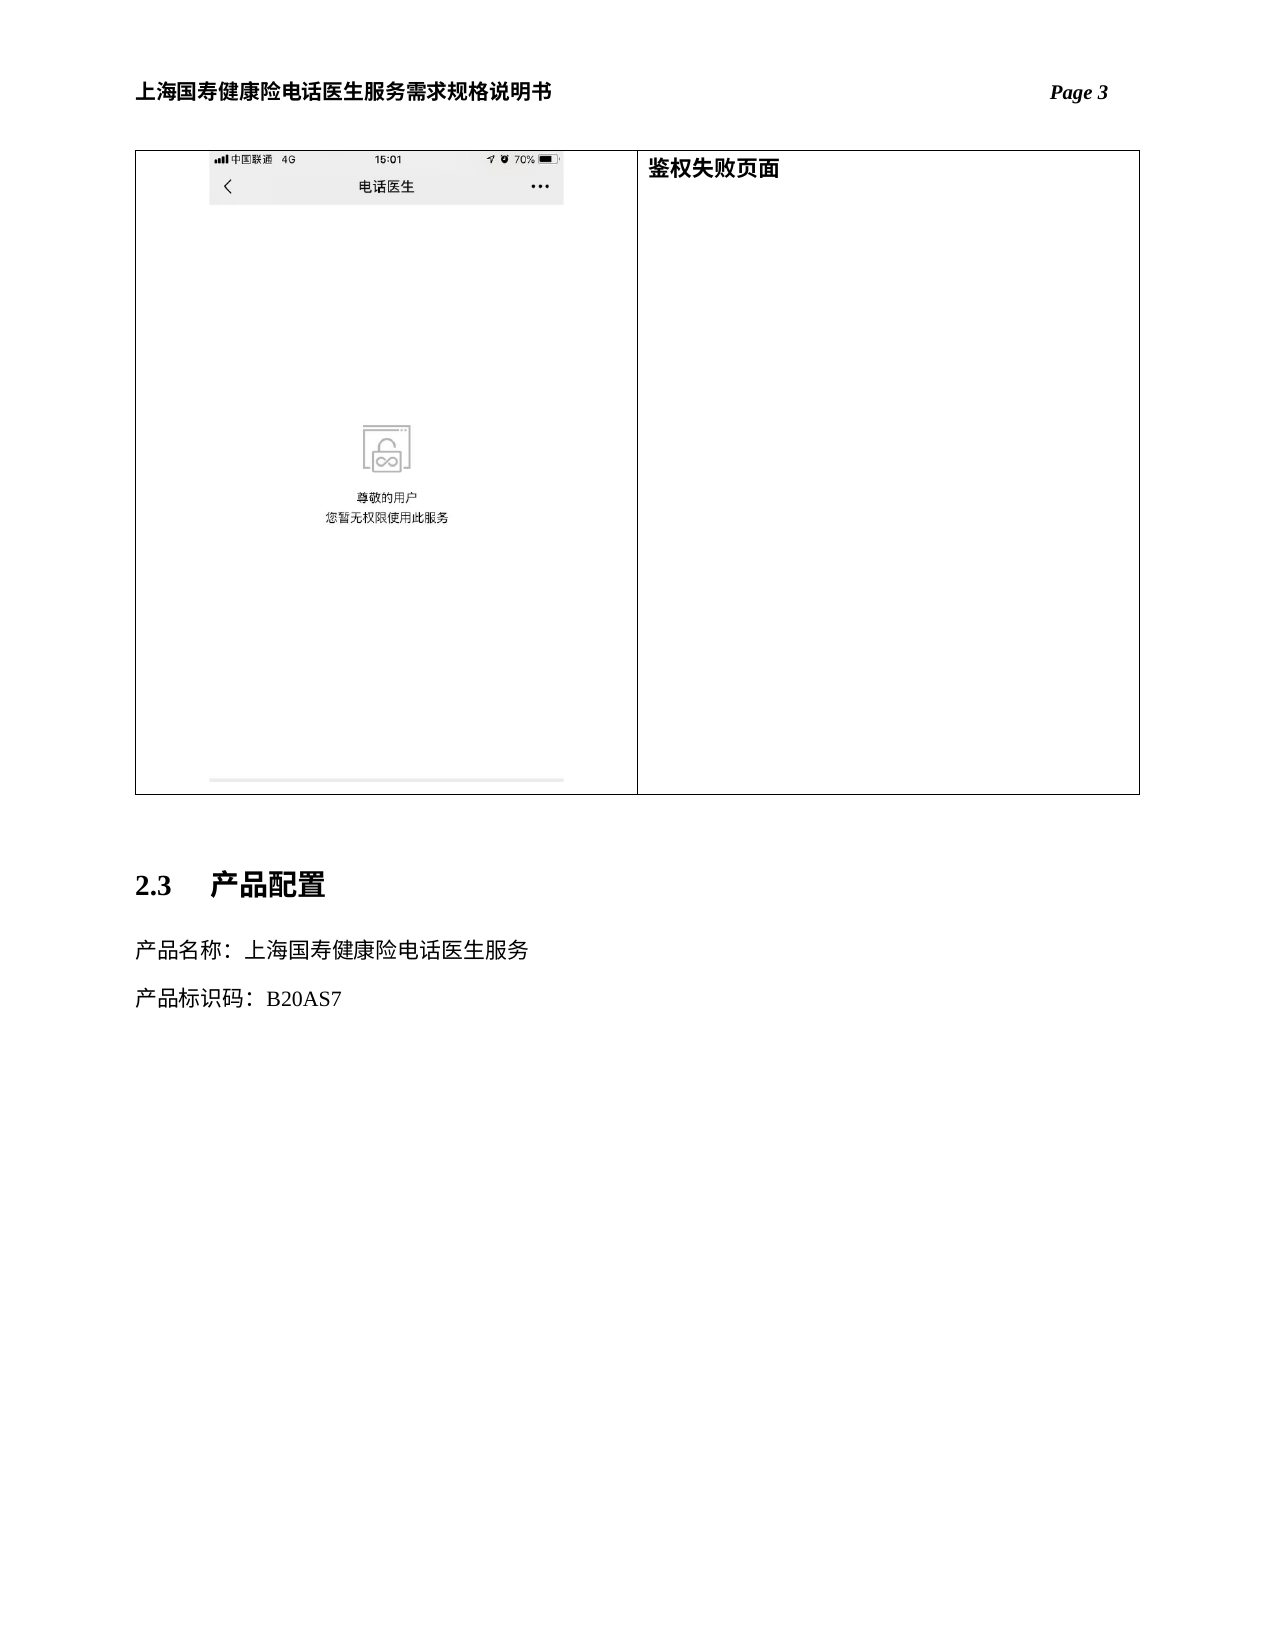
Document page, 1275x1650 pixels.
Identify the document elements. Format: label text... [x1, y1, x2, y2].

text 产品标识码：B20AS7 [135, 981, 1140, 1012]
table_cell 鉴权失败页面 [638, 151, 1139, 794]
table_cell [136, 151, 637, 794]
subtitle 产品配置 [135, 862, 1140, 904]
picture [209, 151, 564, 782]
text 产品名称：上海国寿健康险电话医生服务 [135, 933, 1140, 965]
